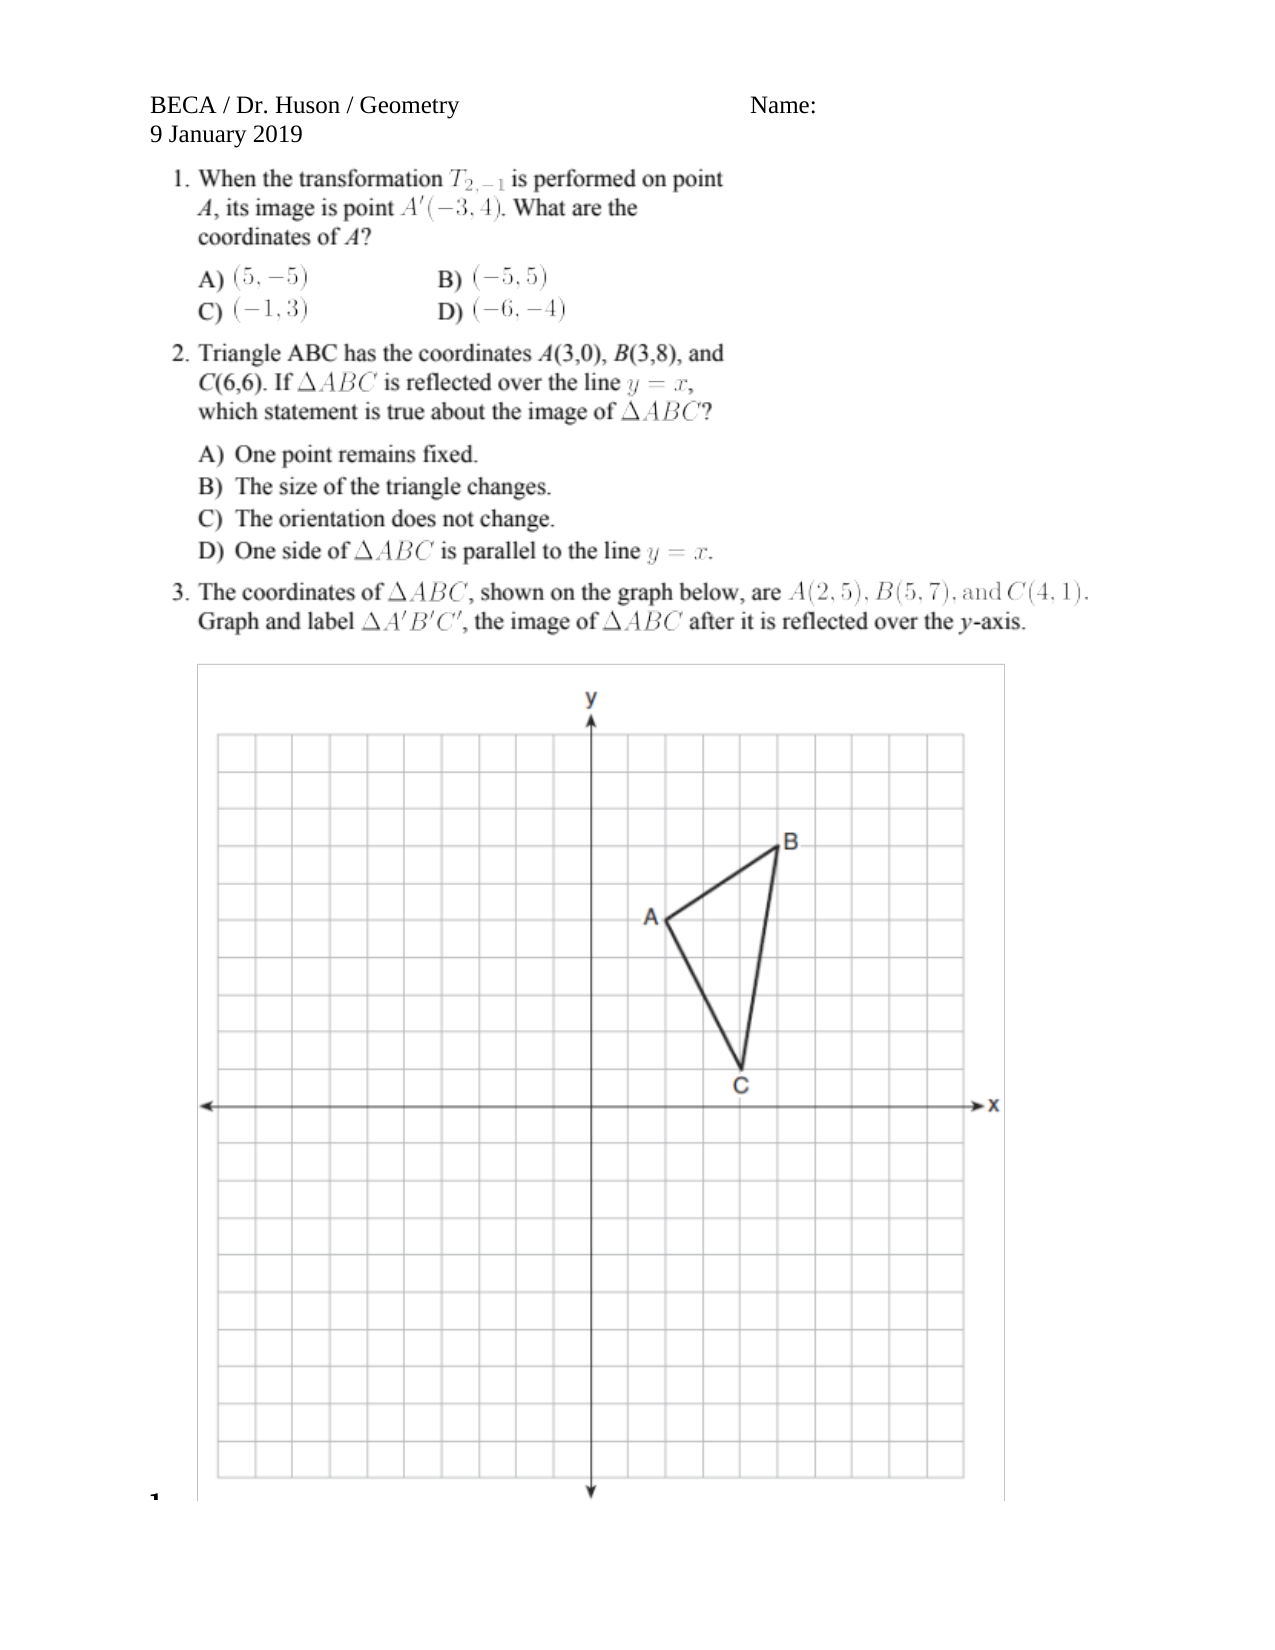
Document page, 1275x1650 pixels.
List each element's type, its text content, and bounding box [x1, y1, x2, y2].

text 1 [150, 160, 1125, 1500]
